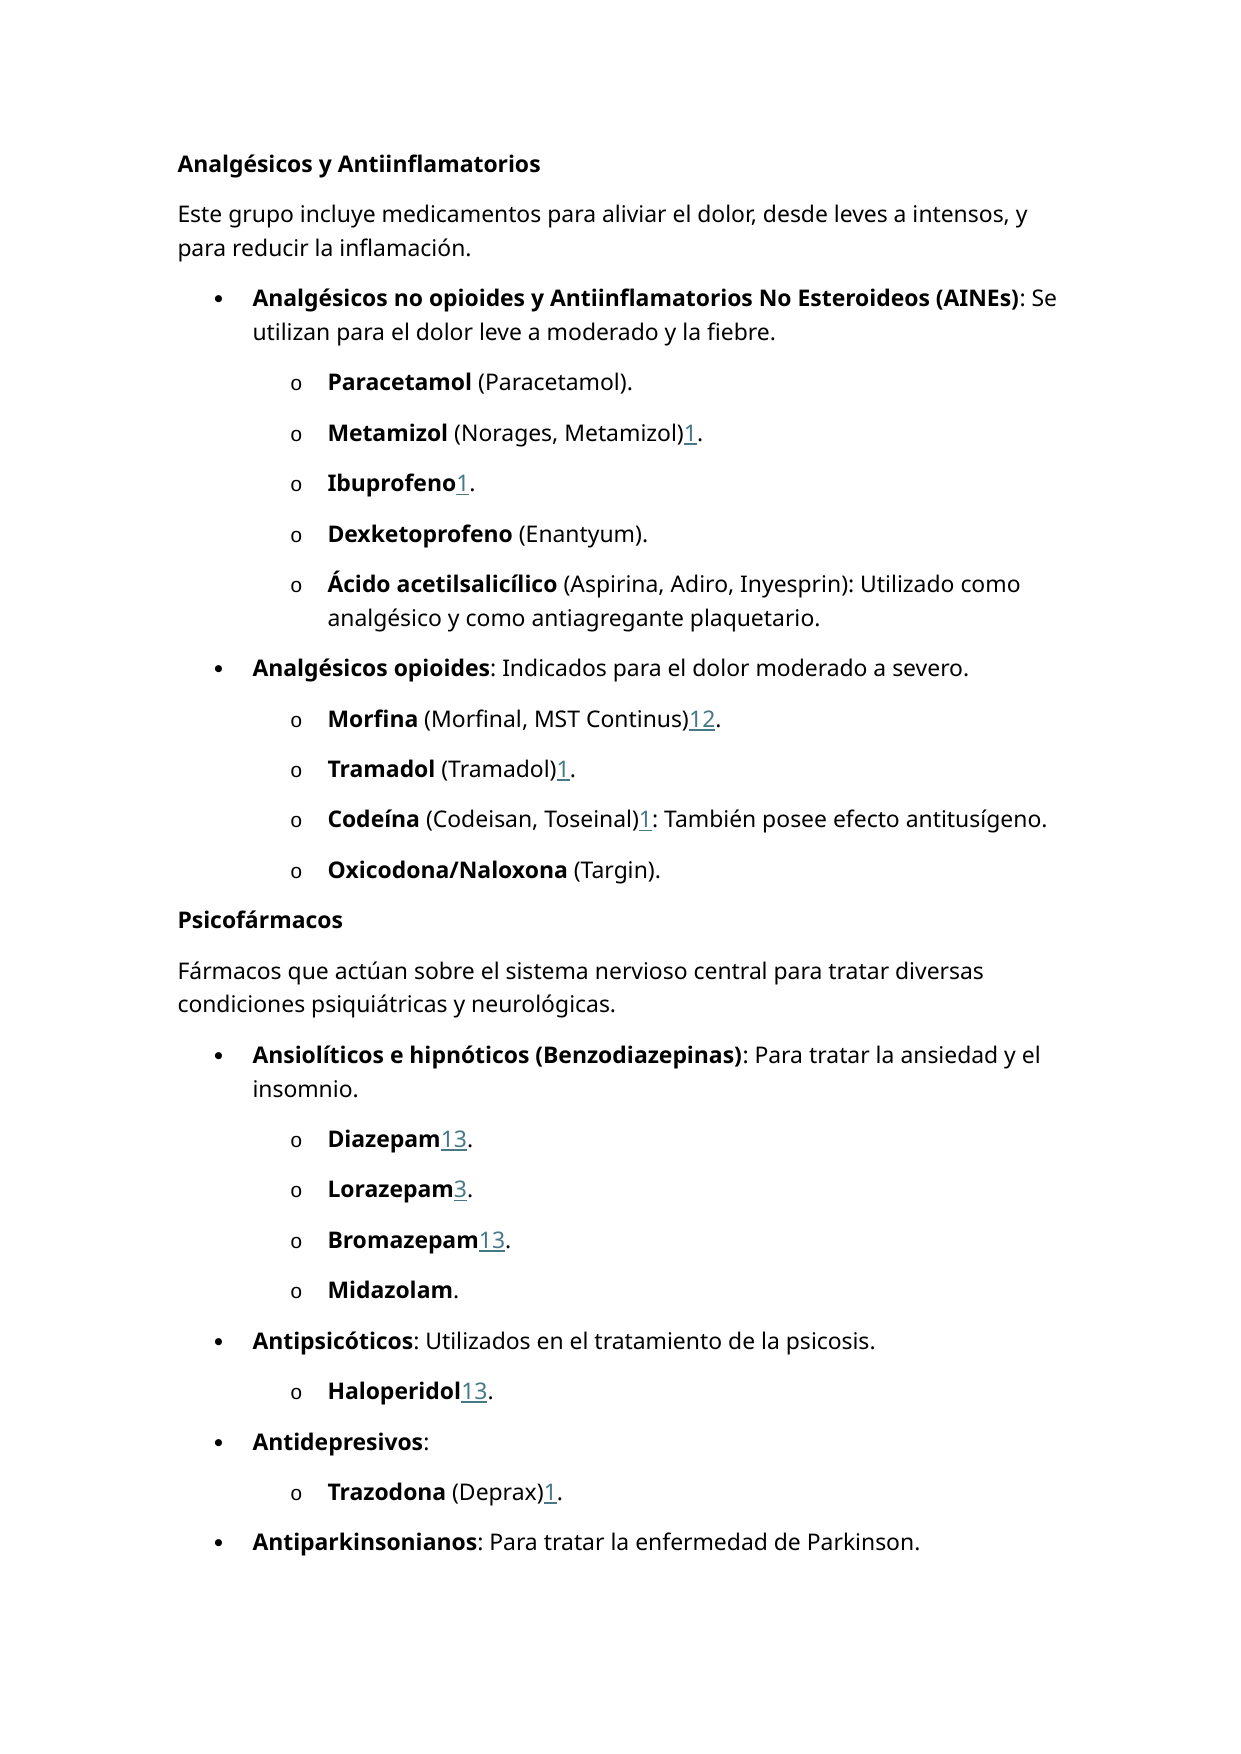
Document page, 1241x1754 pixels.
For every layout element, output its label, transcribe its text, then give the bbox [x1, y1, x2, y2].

list Oxicodona/Naloxona (Targin). [290, 854, 1063, 885]
list Lorazepam3. [290, 1173, 1063, 1205]
list Midazolam. [290, 1274, 1063, 1306]
list Antipsicóticos: Utilizados en el tratamiento de la psicosis. [215, 1325, 1063, 1356]
list Trazodona (Deprax)1. [290, 1476, 1063, 1507]
list Ansiolíticos e hipnóticos (Benzodiazepinas): Para tratar la ansiedad y el insomnio. [215, 1039, 1063, 1104]
text Analgésicos y Antiinflamatorios [177, 148, 1063, 179]
list Bromazepam13. [290, 1224, 1063, 1255]
list Analgésicos opioides: Indicados para el dolor moderado a severo. [215, 652, 1063, 683]
list Ibuprofeno1. [290, 467, 1063, 498]
list Antiparkinsonianos: Para tratar la enfermedad de Parkinson. [215, 1526, 1063, 1558]
list Haloperidol13. [290, 1375, 1063, 1406]
list Paracetamol (Paracetamol). [290, 366, 1063, 398]
list Ácido acetilsalicílico (Aspirina, Adiro, Inyesprin): Utilizado como analgésico y como antiagregante plaquetario. [290, 568, 1063, 633]
list Tramadol (Tramadol)1. [290, 753, 1063, 784]
list Morfina (Morfinal, MST Continus)12. [290, 703, 1063, 734]
list Analgésicos no opioides y Antiinflamatorios No Esteroideos (AINEs): Se utilizan para el dolor leve a moderado y la fiebre. [215, 282, 1063, 347]
text Fármacos que actúan sobre el sistema nervioso central para tratar diversas condiciones psiquiátricas y neurológicas. [177, 955, 1063, 1020]
list Diazepam13. [290, 1123, 1063, 1154]
list Dexketoprofeno (Enantyum). [290, 518, 1063, 549]
list Metamizol (Norages, Metamizol)1. [290, 417, 1063, 448]
text Este grupo incluye medicamentos para aliviar el dolor, desde leves a intensos, y para reducir la inflamación. [177, 198, 1063, 263]
text Psicofármacos [177, 904, 1063, 936]
list Codeína (Codeisan, Toseinal)1: También posee efecto antitusígeno. [290, 803, 1063, 835]
list Antidepresivos: [215, 1426, 1063, 1457]
